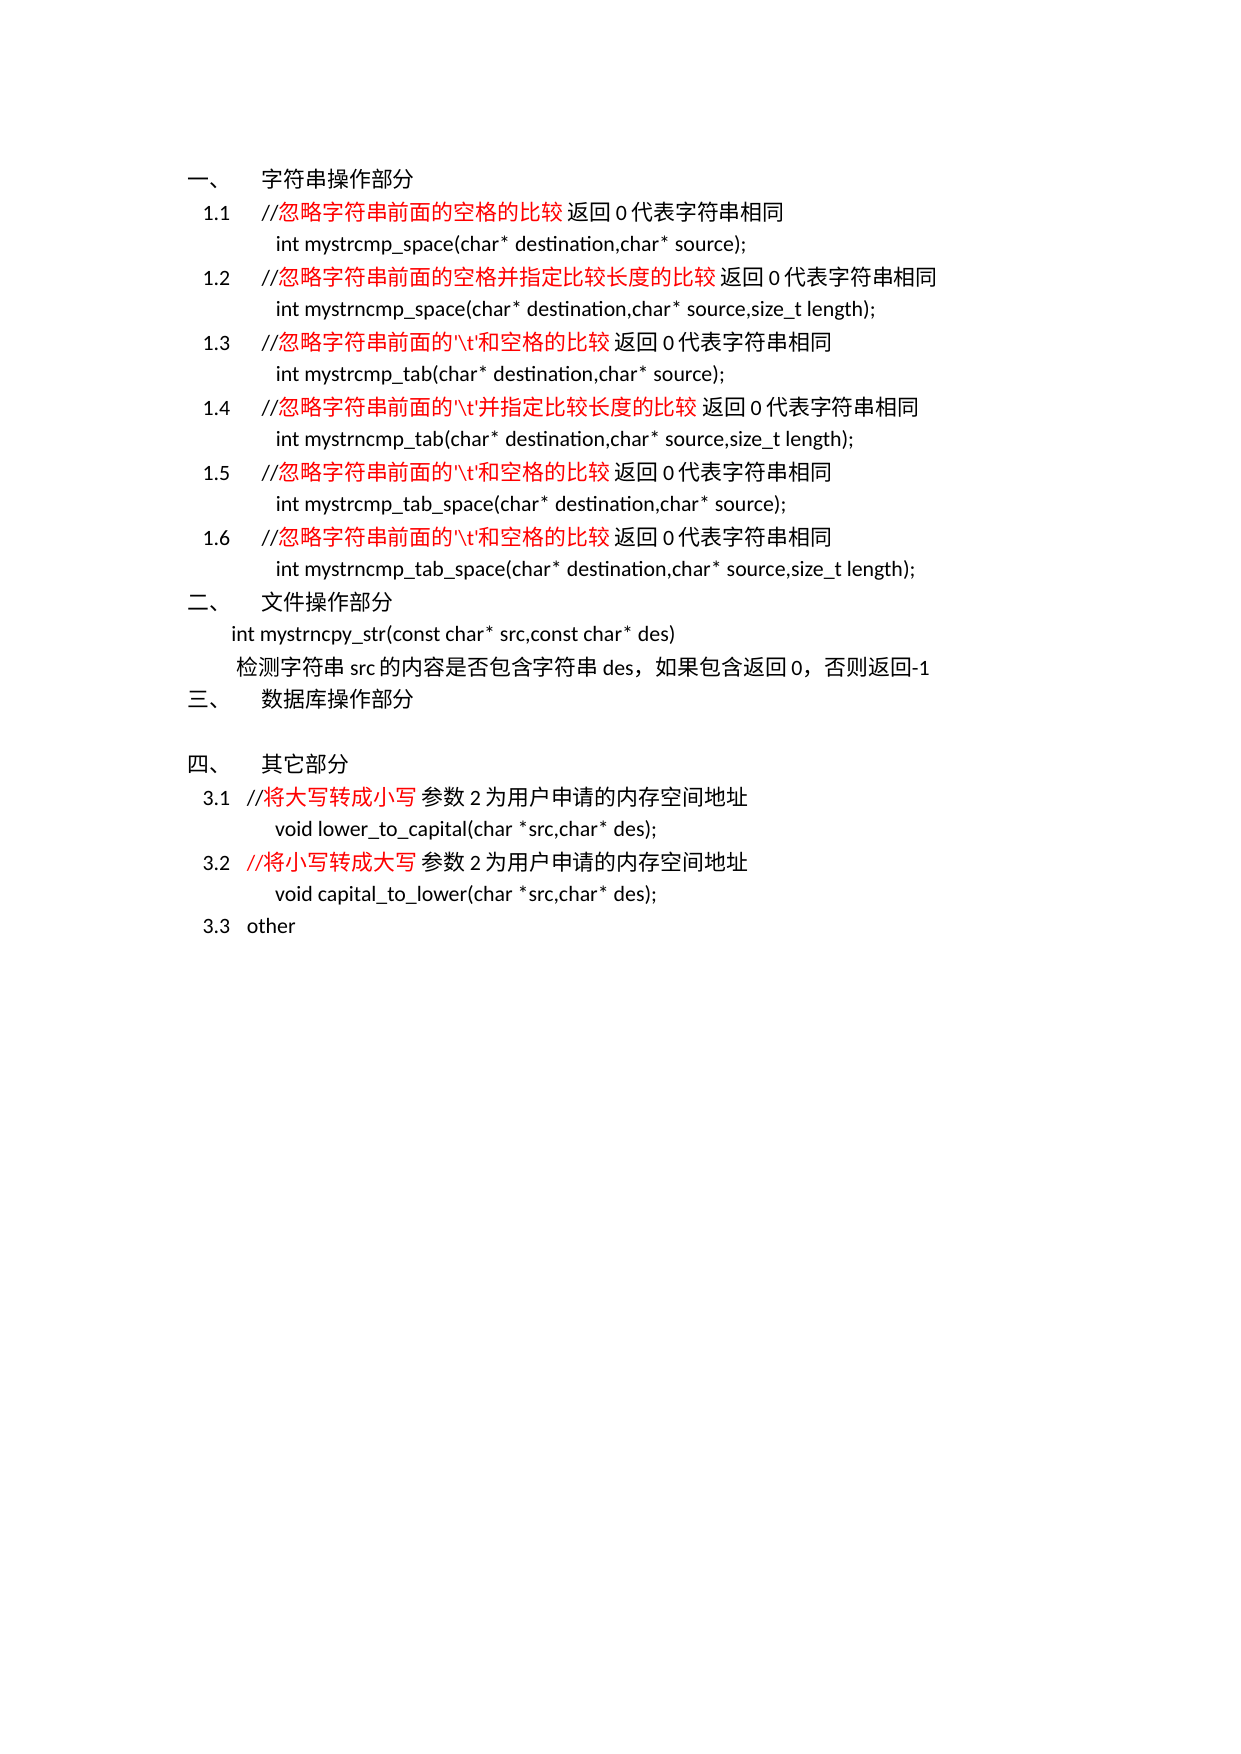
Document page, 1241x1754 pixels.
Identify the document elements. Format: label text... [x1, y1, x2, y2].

list //忽略字符串前面的空格的比较 返回0代表字符串相同 [202, 194, 1053, 227]
list int mystrncmp_space(char* destination,char* source,size_t length); [232, 292, 1053, 324]
list int mystrcmp_tab_space(char* destination,char* source); [232, 487, 1053, 519]
list void lower_to_capital(char *src,char* des); [275, 812, 1053, 844]
list int mystrcmp_space(char* destination,char* source); [232, 227, 1053, 259]
list //忽略字符串前面的'\t'和空格的比较 返回0代表字符串相同 [202, 454, 1053, 487]
list //将大写转成小写 参数2为用户申请的内存空间地址 [202, 779, 1053, 812]
list 其它部分 [187, 747, 1053, 779]
list 检测字符串src的内容是否包含字符串des，如果包含返回0，否则返回-1 [231, 649, 1053, 682]
list //忽略字符串前面的'\t'和空格的比较 返回0代表字符串相同 [202, 324, 1053, 357]
list int mystrncmp_tab_space(char* destination,char* source,size_t length); [232, 552, 1053, 584]
list int mystrncpy_str(const char* src,const char* des) [231, 617, 1053, 649]
list other [202, 909, 1053, 942]
list int mystrcmp_tab(char* destination,char* source); [232, 357, 1053, 389]
list 文件操作部分 [187, 584, 1053, 617]
list 数据库操作部分 [187, 682, 1053, 714]
list //将小写转成大写 参数2为用户申请的内存空间地址 [202, 844, 1053, 877]
list //忽略字符串前面的空格并指定比较长度的比较 返回0代表字符串相同 [202, 259, 1053, 292]
list //忽略字符串前面的'\t'和空格的比较 返回0代表字符串相同 [202, 519, 1053, 552]
text void capital_to_lower(char *src,char* des); [187, 877, 1053, 909]
list int mystrncmp_tab(char* destination,char* source,size_t length); [232, 422, 1053, 454]
list 字符串操作部分 [187, 162, 1053, 194]
list //忽略字符串前面的'\t'并指定比较长度的比较 返回0代表字符串相同 [202, 389, 1053, 422]
